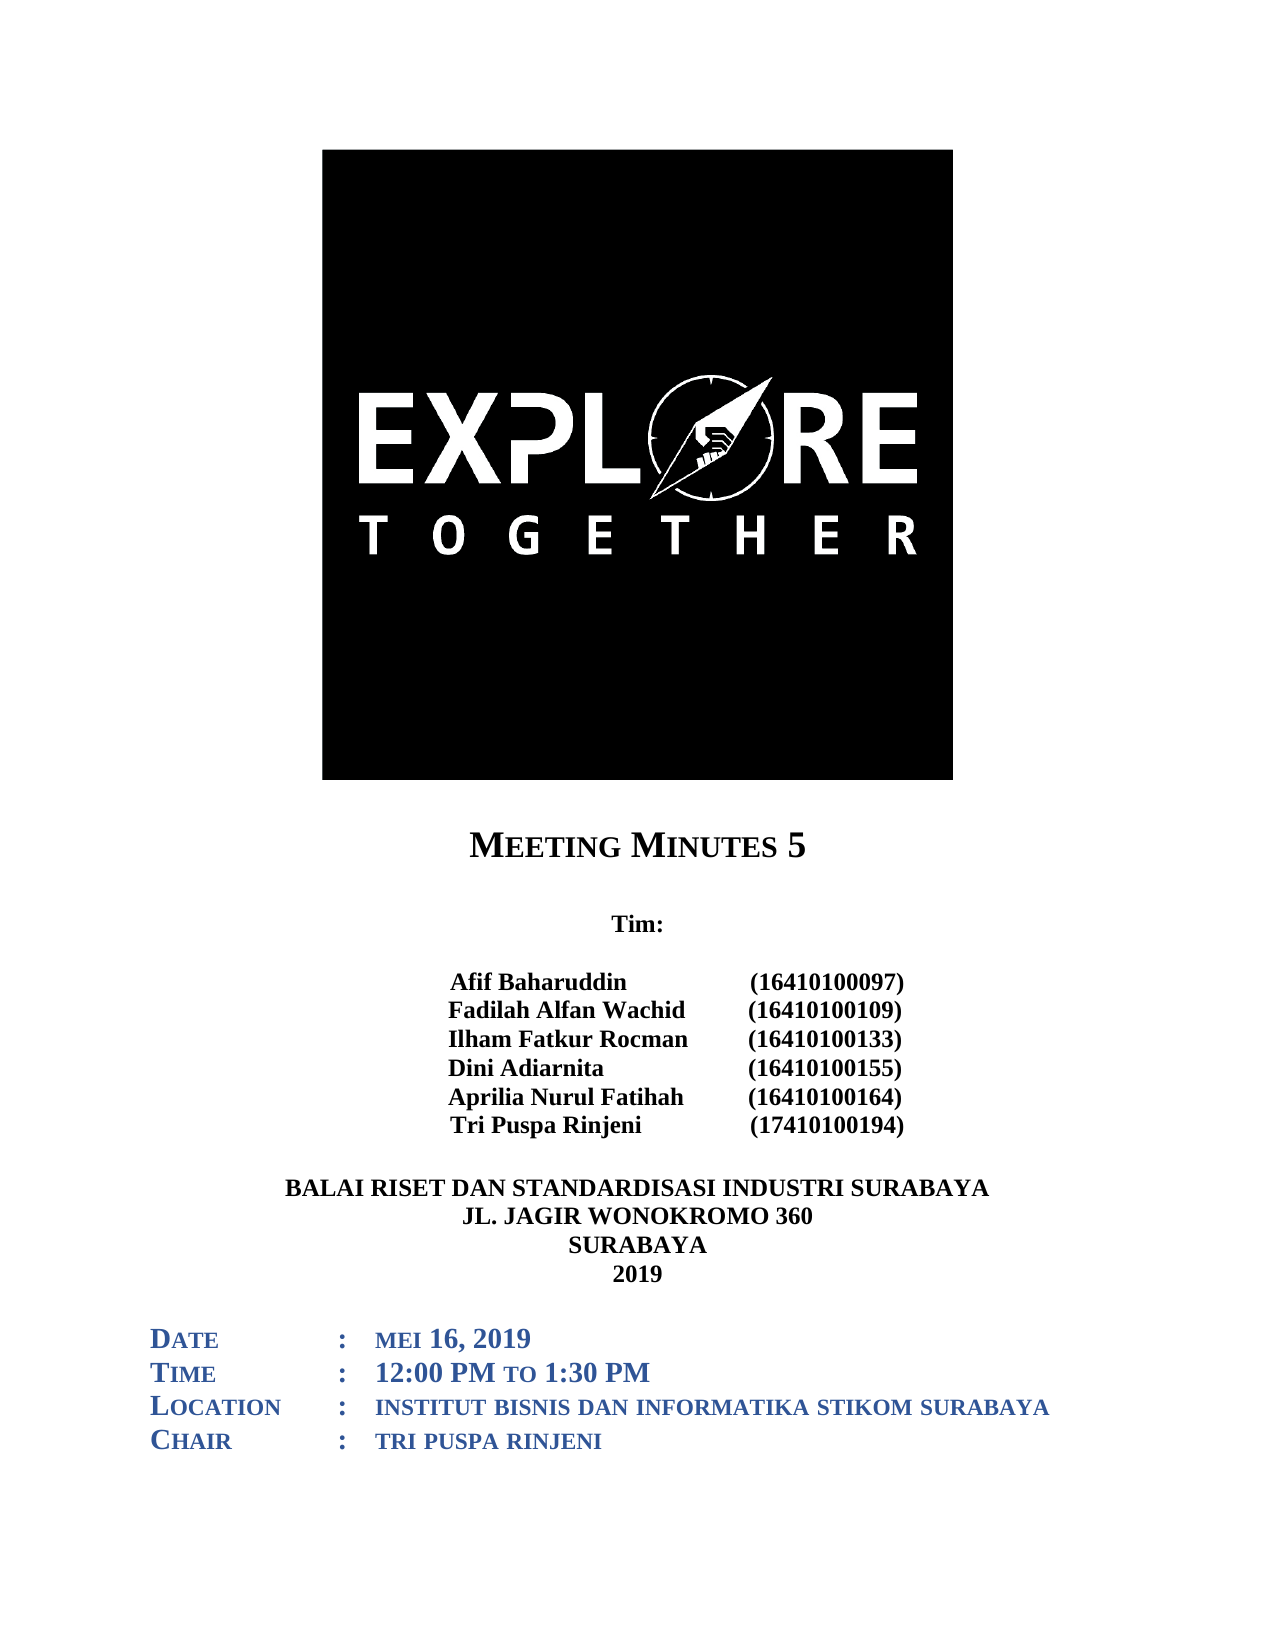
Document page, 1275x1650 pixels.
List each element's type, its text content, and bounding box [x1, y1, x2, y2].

text Ilham Fatkur Rocman (16410100133) [150, 1024, 1125, 1053]
text Dini Adiarnita (16410100155) [150, 1053, 1125, 1082]
text Location : institut bisnis dan informatika stikom surabaya [150, 1388, 1125, 1422]
text JL. JAGIR WONOKROMO 360 [150, 1201, 1125, 1230]
text 2019 [150, 1259, 1125, 1288]
text Afif Baharuddin (16410100097) [375, 967, 1125, 995]
picture [322, 149, 953, 780]
text Date : mei 16, 2019 [150, 1321, 1125, 1355]
text BALAI RISET DAN STANDARDISASI INDUSTRI SURABAYA [150, 1173, 1125, 1201]
text Fadilah Alfan Wachid (16410100109) [150, 995, 1125, 1024]
text Tri Puspa Rinjeni (17410100194) [375, 1110, 1125, 1139]
text Chair : tri puspa rinjeni [150, 1422, 1125, 1455]
text SURABAYA [150, 1230, 1125, 1259]
text Tim: [150, 909, 1125, 938]
text Meeting Minutes 5 [150, 823, 1125, 866]
text Aprilia Nurul Fatihah (16410100164) [150, 1082, 1125, 1110]
text Time : [150, 1355, 1125, 1388]
